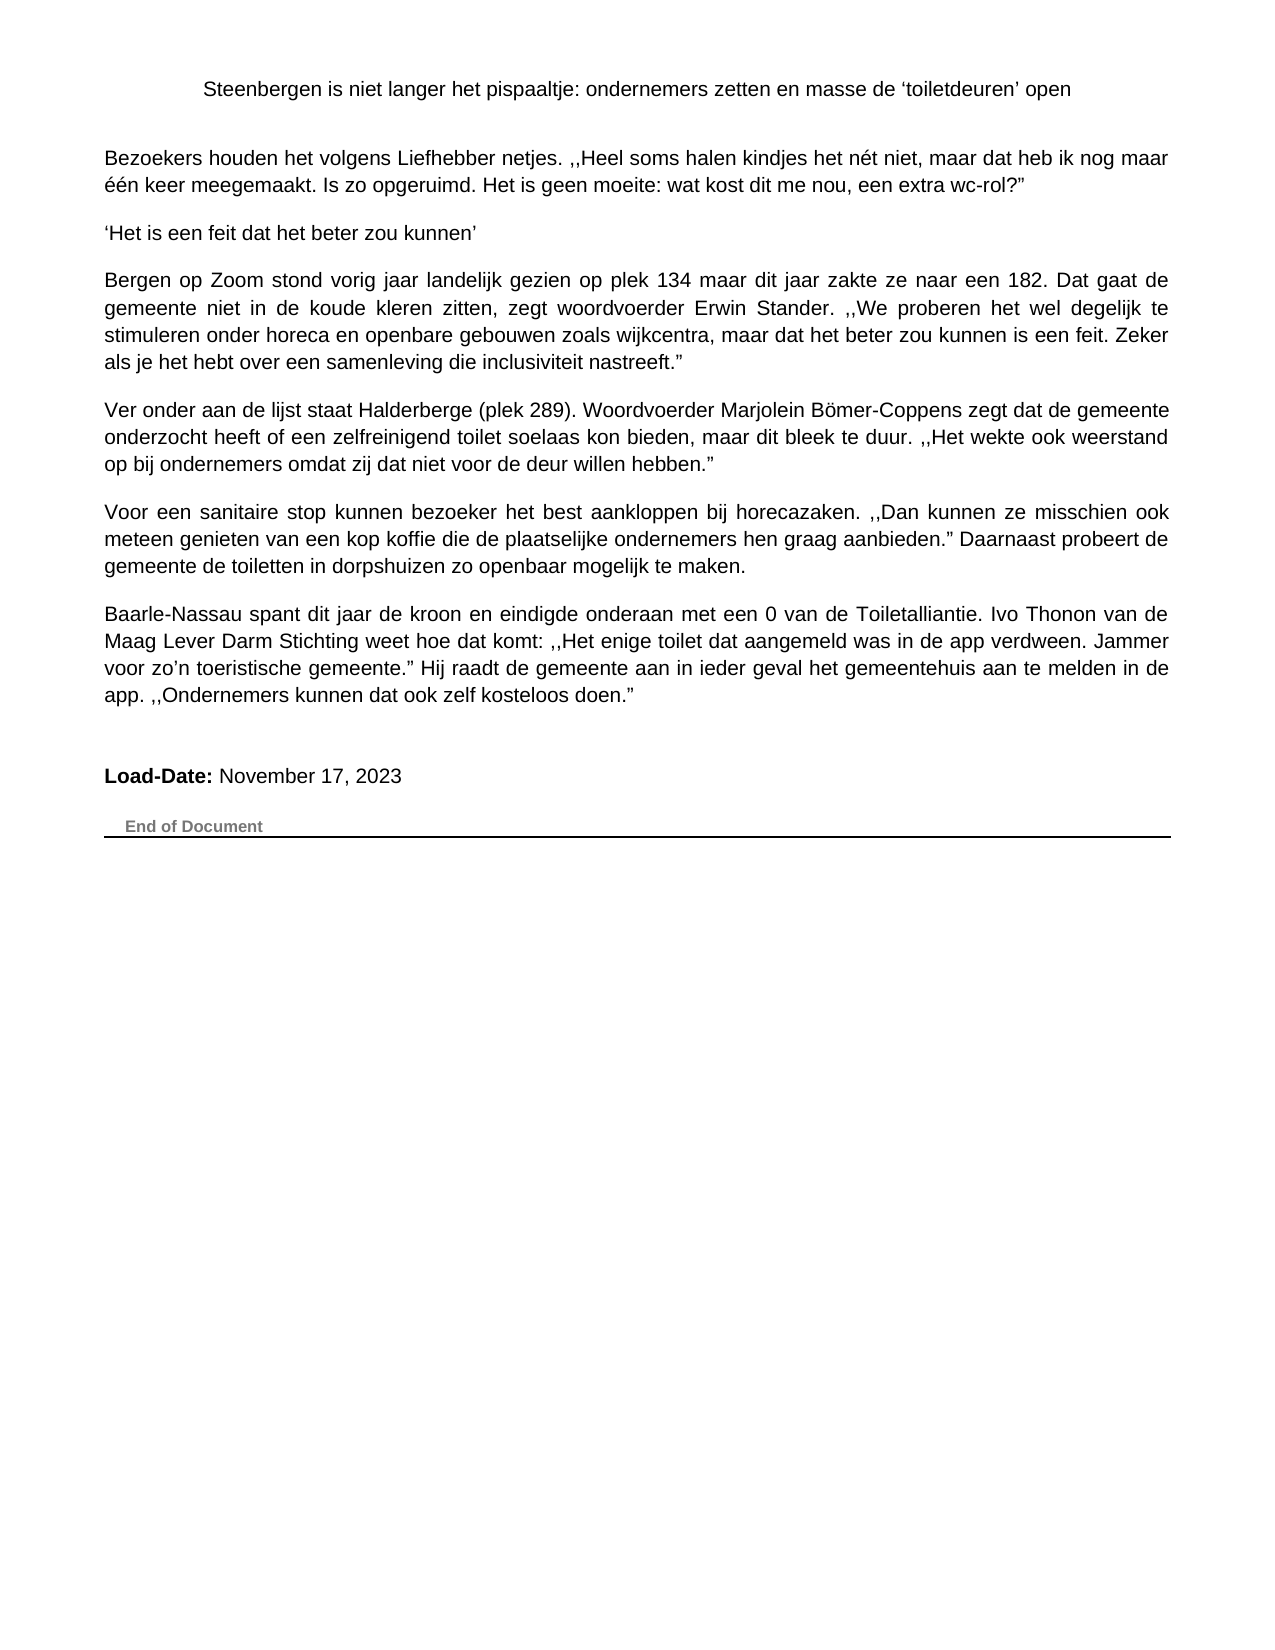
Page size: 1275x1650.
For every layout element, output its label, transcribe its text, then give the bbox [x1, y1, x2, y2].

text ‘Het is een feit dat het beter zou kunnen’ [104, 217, 1171, 244]
text Load-Date: November 17, 2023 [104, 732, 1171, 788]
text Voor een sanitaire stop kunnen bezoeker het best aankloppen bij horecazaken. ,,Dan kunnen ze misschien ook meteen genieten van een kop koffie die de plaatselijke ondernemers hen graag aanbieden.” Daarnaast probeert de gemeente de toiletten in dorpshuizen zo openbaar mogelijk te maken. [104, 496, 1171, 578]
text End of Document [125, 816, 1171, 836]
text Ver onder aan de lijst staat Halderberge (plek 289). Woordvoerder Marjolein Bömer-Coppens zegt dat de gemeente onderzocht heeft of een zelfreinigend toilet soelaas kon bieden, maar dit bleek te duur. ,,Het wekte ook weerstand op bij ondernemers omdat zij dat niet voor de deur willen hebben.” [104, 394, 1171, 476]
text Bezoekers houden het volgens Liefhebber netjes. ,,Heel soms halen kindjes het nét niet, maar dat heb ik nog maar één keer meegemaakt. Is zo opgeruimd. Het is geen moeite: wat kost dit me nou, een extra wc-rol?” [104, 142, 1171, 196]
text Baarle-Nassau spant dit jaar de kroon en eindigde onderaan met een 0 van de Toiletalliantie. Ivo Thonon van de Maag Lever Darm Stichting weet hoe dat komt: ,,Het enige toilet dat aangemeld was in de app verdween. Jammer voor zo’n toeristische gemeente.” Hij raadt de gemeente aan in ieder geval het gemeentehuis aan te melden in de app. ,,Ondernemers kunnen dat ook zelf kosteloos doen.” [104, 598, 1171, 707]
text Bergen op Zoom stond vorig jaar landelijk gezien op plek 134 maar dit jaar zakte ze naar een 182. Dat gaat de gemeente niet in de koude kleren zitten, zegt woordvoerder Erwin Stander. ,,We proberen het wel degelijk te stimuleren onder horeca en openbare gebouwen zoals wijkcentra, maar dat het beter zou kunnen is een feit. Zeker als je het hebt over een samenleving die inclusiviteit nastreeft.” [104, 265, 1171, 373]
